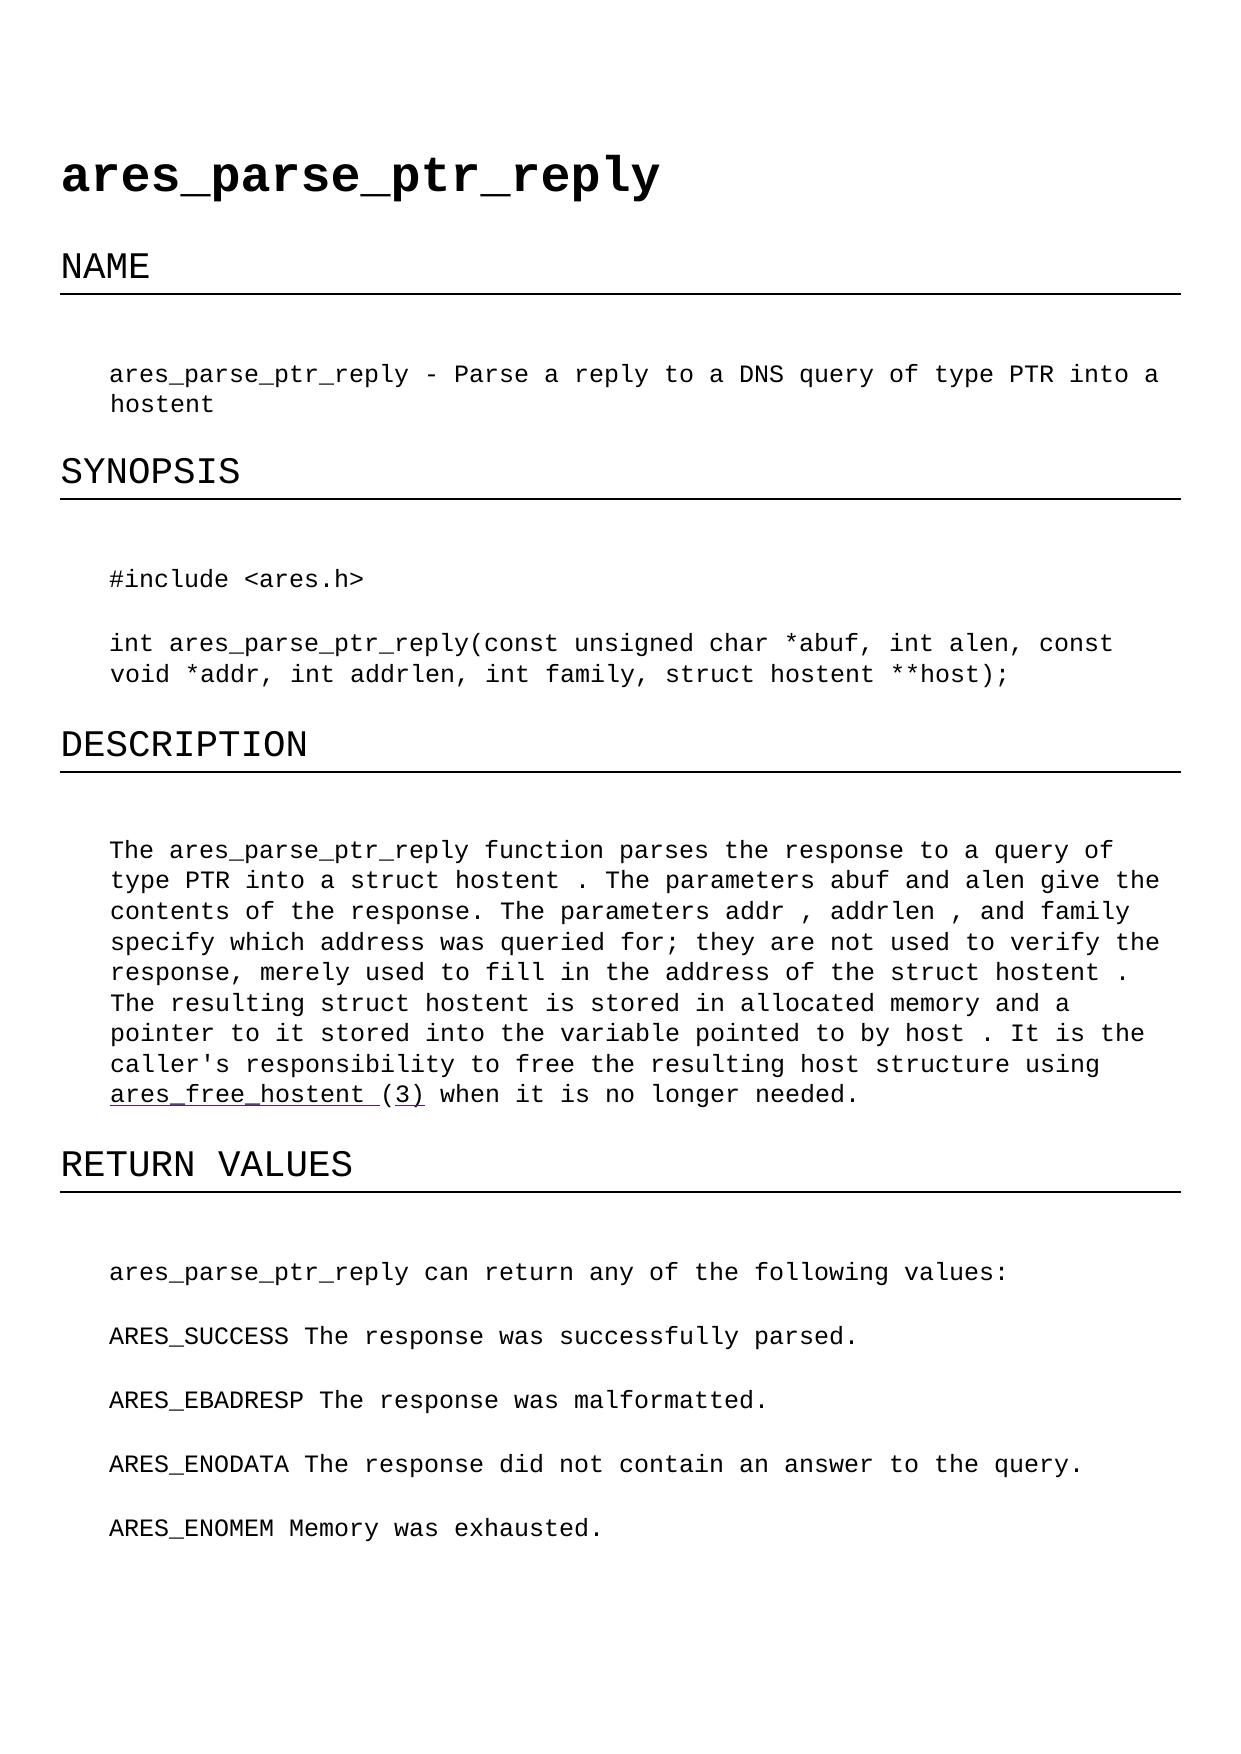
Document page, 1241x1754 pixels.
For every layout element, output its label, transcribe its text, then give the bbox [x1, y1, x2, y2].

text ares_parse_ptr_reply can return any of the following values: [109, 1259, 1180, 1288]
text ares_parse_ptr_reply [60, 150, 1185, 207]
text int ares_parse_ptr_reply(const unsigned char *abuf, int alen, const void *addr, int addrlen, int family, struct hostent **host); [109, 631, 1180, 689]
text ares_parse_ptr_reply - Parse a reply to a DNS query of type PTR into a hostent [109, 361, 1180, 420]
text ARES_SUCCESS The response was successfully parsed. [109, 1323, 1180, 1352]
text RETURN VALUES [60, 1146, 1185, 1188]
text ARES_EBADRESP The response was malformatted. [109, 1387, 1180, 1416]
text The ares_parse_ptr_reply function parses the response to a query of type PTR into a struct hostent . The parameters abuf and alen give the contents of the response. The parameters addr , addrlen , and family specify which address was queried for; they are not used to verify the response, merely used to fill in the address of the struct hostent . The resulting struct hostent is stored in allocated memory and a pointer to it stored into the variable pointed to by host . It is the caller's responsibility to free the resulting host structure using ares_free_hostent (3) when it is no longer needed. [109, 837, 1180, 1110]
text ARES_ENOMEM Memory was exhausted. [109, 1515, 1180, 1544]
text NAME [60, 247, 1185, 290]
text ARES_ENODATA The response did not contain an answer to the query. [109, 1451, 1180, 1480]
text #include <ares.h> [109, 567, 1180, 595]
text DESCRIPTION [60, 725, 1185, 768]
text SYNOPSIS [60, 453, 1185, 495]
